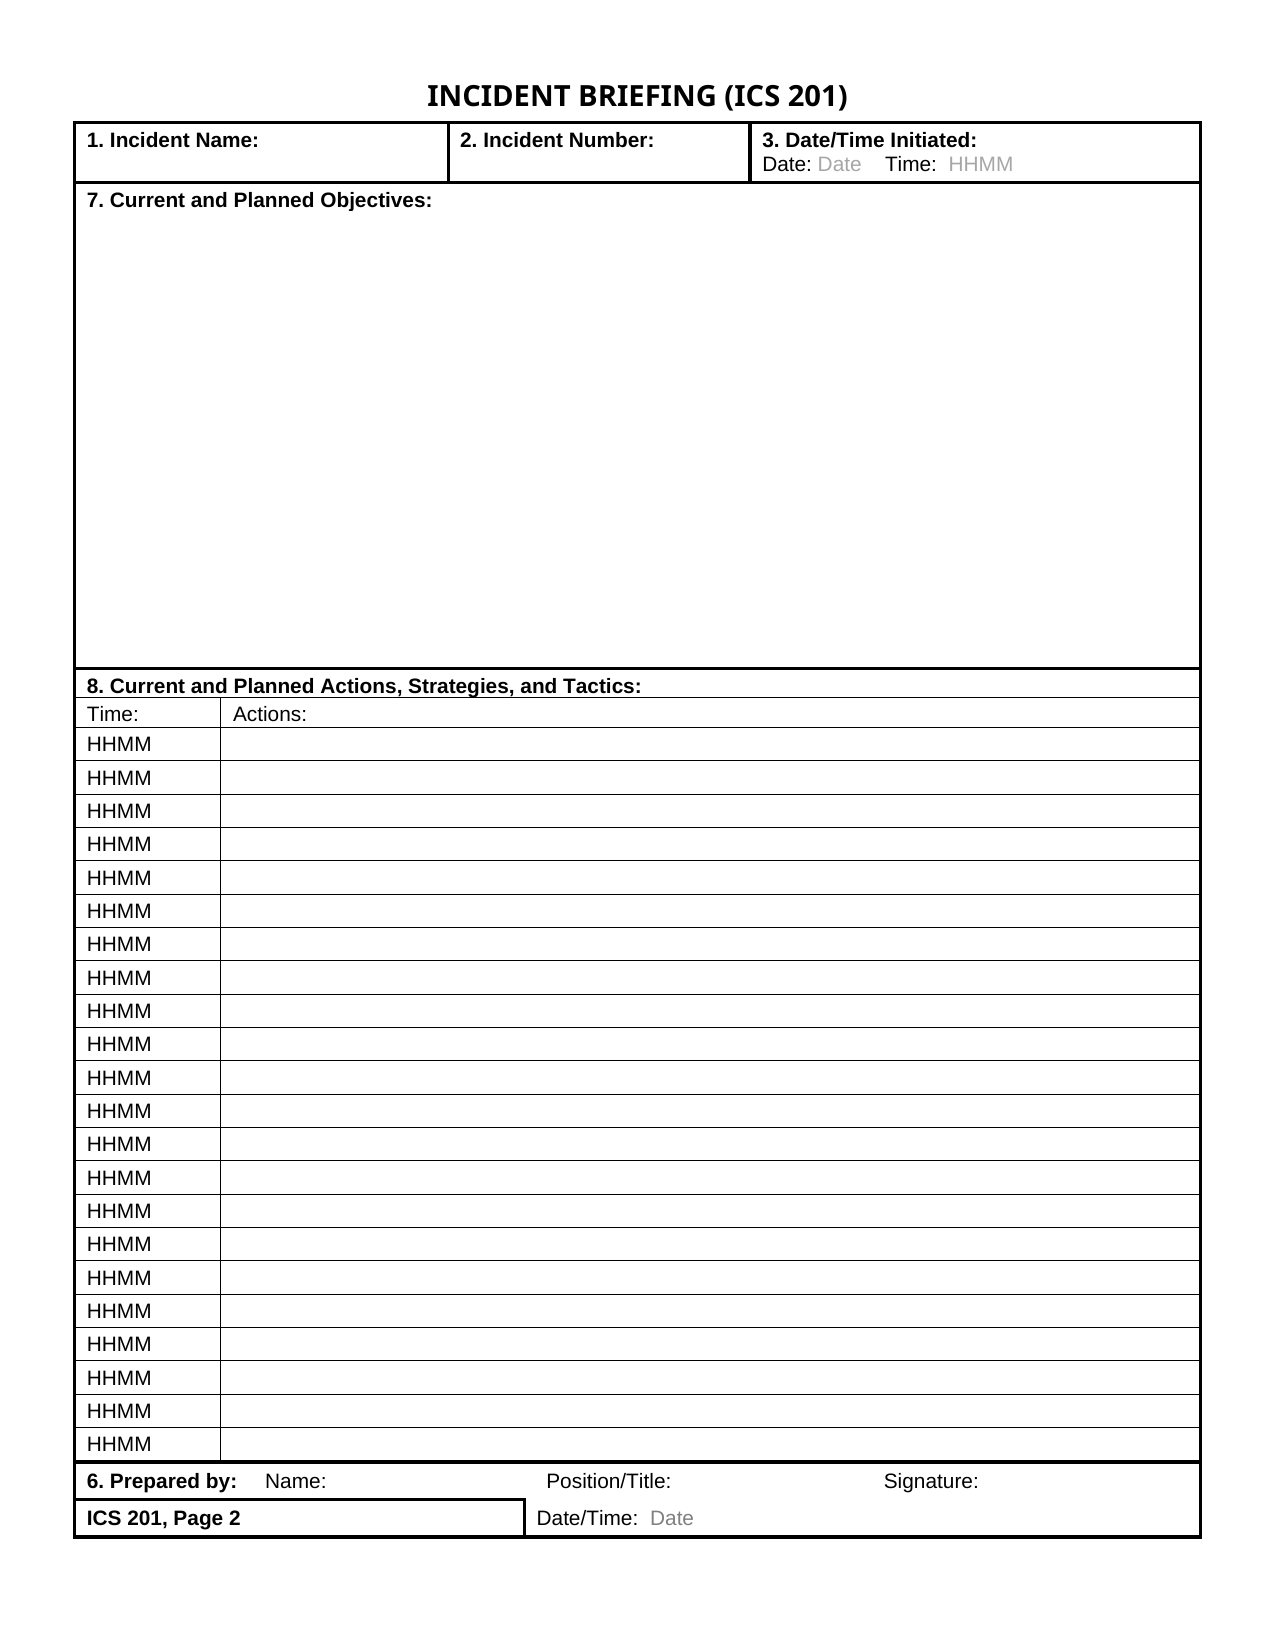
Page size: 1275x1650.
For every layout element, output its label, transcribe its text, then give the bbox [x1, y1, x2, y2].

table_cell Signature: [872, 1464, 1199, 1498]
table_cell Time: [76, 698, 220, 727]
table_cell 7. Current and Planned Objectives: [76, 184, 1199, 211]
table_cell Position/Title: [534, 1464, 872, 1498]
table_header 2. Incident Number: [450, 124, 748, 181]
table_cell Actions: [221, 698, 1199, 727]
title Incident Briefing (ICS 201) [75, 75, 1200, 115]
table_cell 8. Current and Planned Actions, Strategies, and Tactics: [76, 670, 1199, 697]
table_cell ICS 201, Page 2 [76, 1501, 523, 1535]
table_header 3. Date/Time Initiated: Date: Time: [752, 124, 1199, 181]
table_cell Name: [253, 1464, 534, 1498]
table_header 1. Incident Name: [76, 124, 447, 181]
table_cell 6. Prepared by: [76, 1464, 253, 1498]
table_cell Date/Time: [526, 1498, 1199, 1535]
